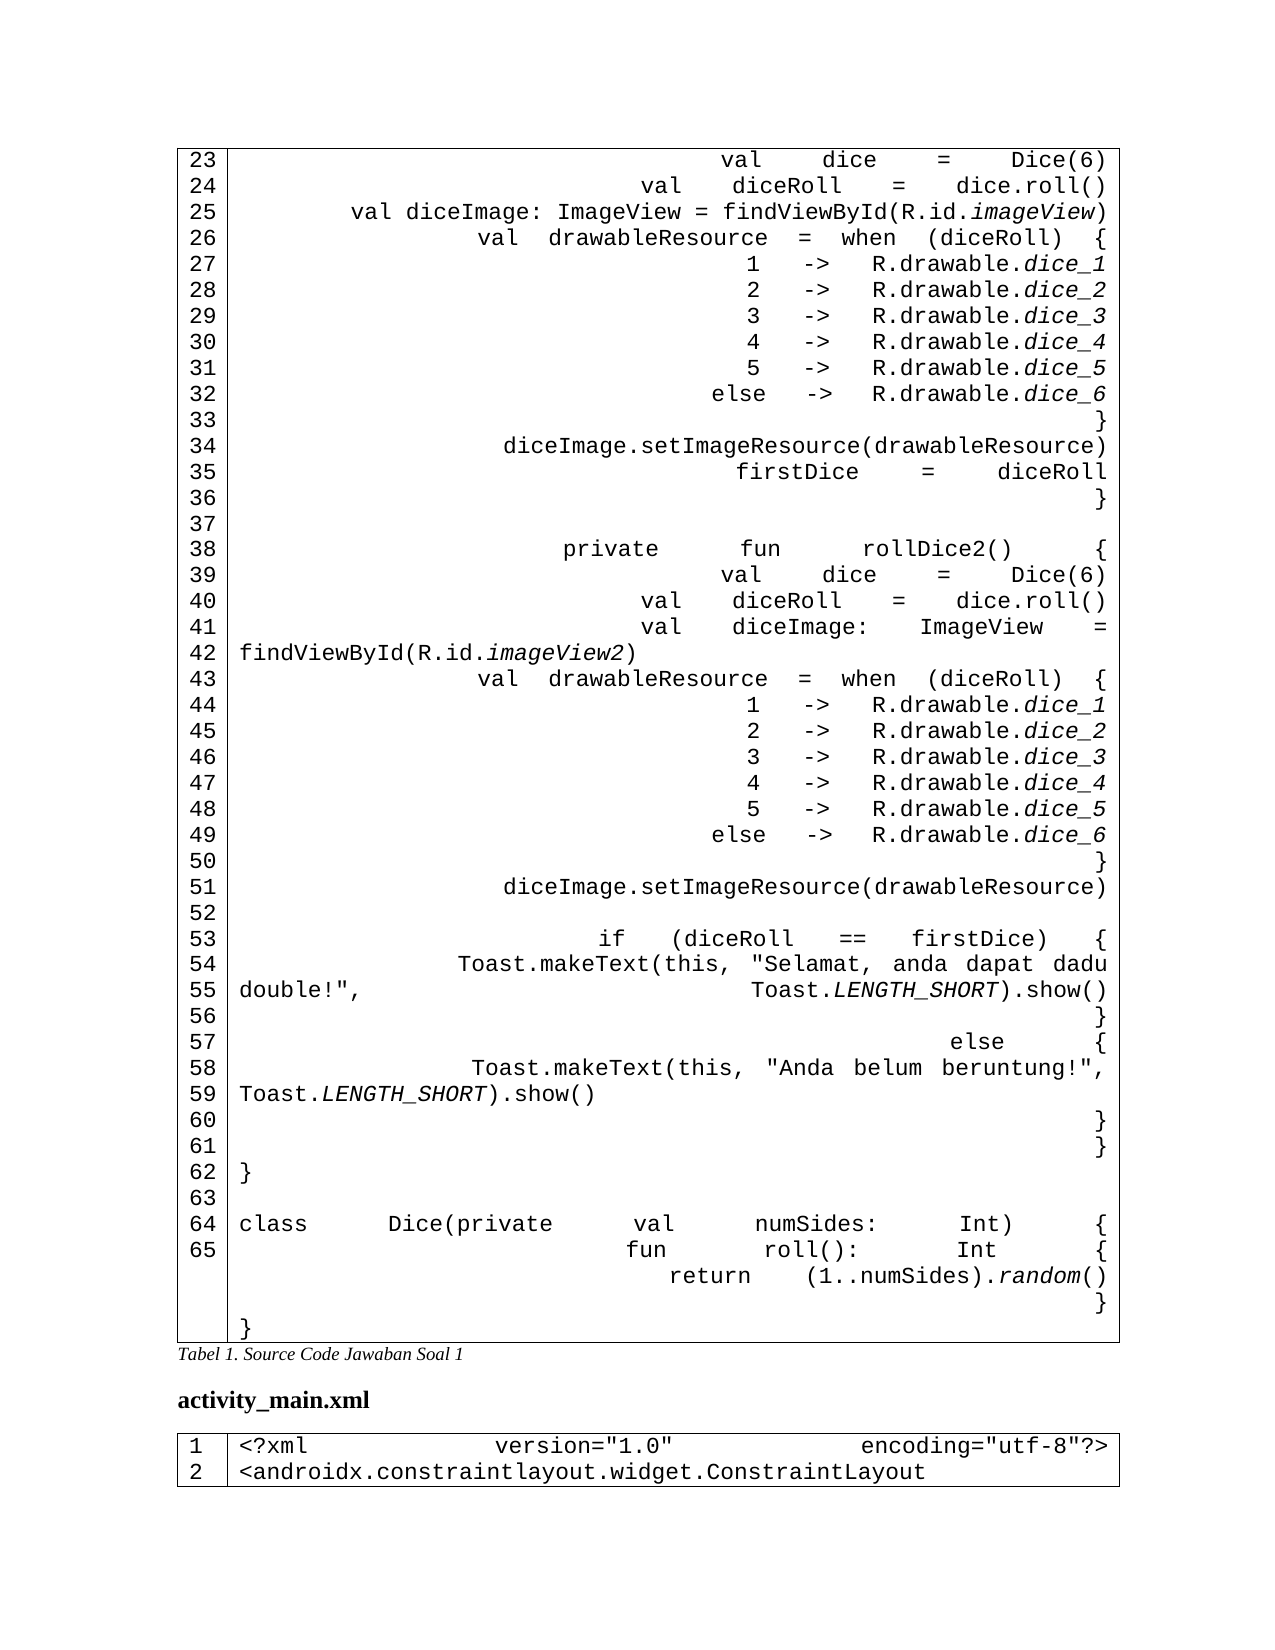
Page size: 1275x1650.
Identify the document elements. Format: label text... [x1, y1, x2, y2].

text Tabel 1. Source Code Jawaban Soal 1 [177, 1343, 1098, 1364]
text activity_main.xml [177, 1385, 1098, 1414]
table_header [228, 1434, 1119, 1486]
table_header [178, 149, 227, 1342]
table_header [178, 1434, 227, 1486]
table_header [228, 149, 1119, 1342]
